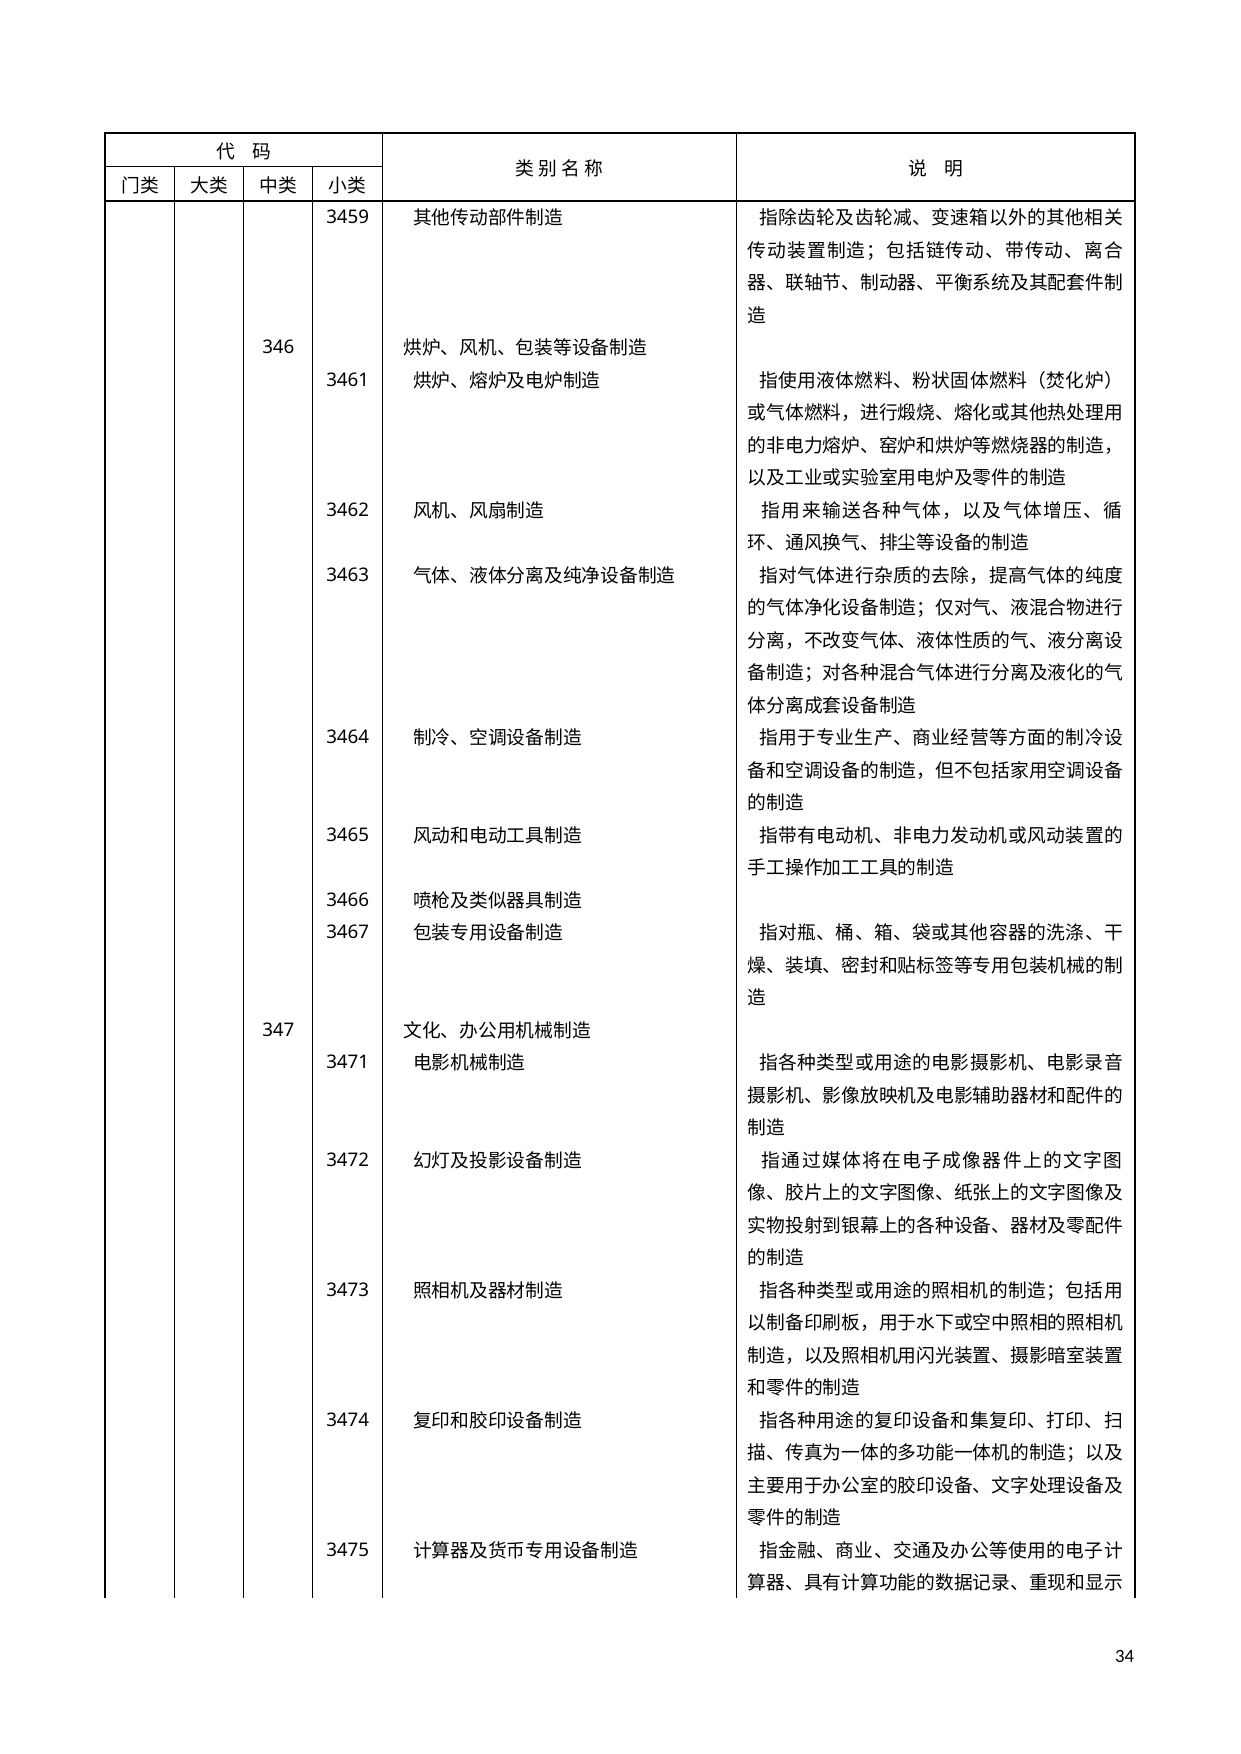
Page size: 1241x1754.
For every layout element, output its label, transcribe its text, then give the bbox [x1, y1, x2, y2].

table_header 说 明 [737, 134, 1134, 200]
table_cell 小类 [313, 167, 382, 200]
table_header 类 别 名 称 [383, 134, 736, 200]
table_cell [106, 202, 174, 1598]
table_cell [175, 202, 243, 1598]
table_cell 中类 [244, 167, 312, 200]
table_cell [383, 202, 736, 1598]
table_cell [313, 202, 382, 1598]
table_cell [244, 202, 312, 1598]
table_cell 大类 [175, 167, 243, 200]
table_header 代 码 [106, 134, 382, 166]
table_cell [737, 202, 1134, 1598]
table_cell 门类 [106, 167, 174, 200]
